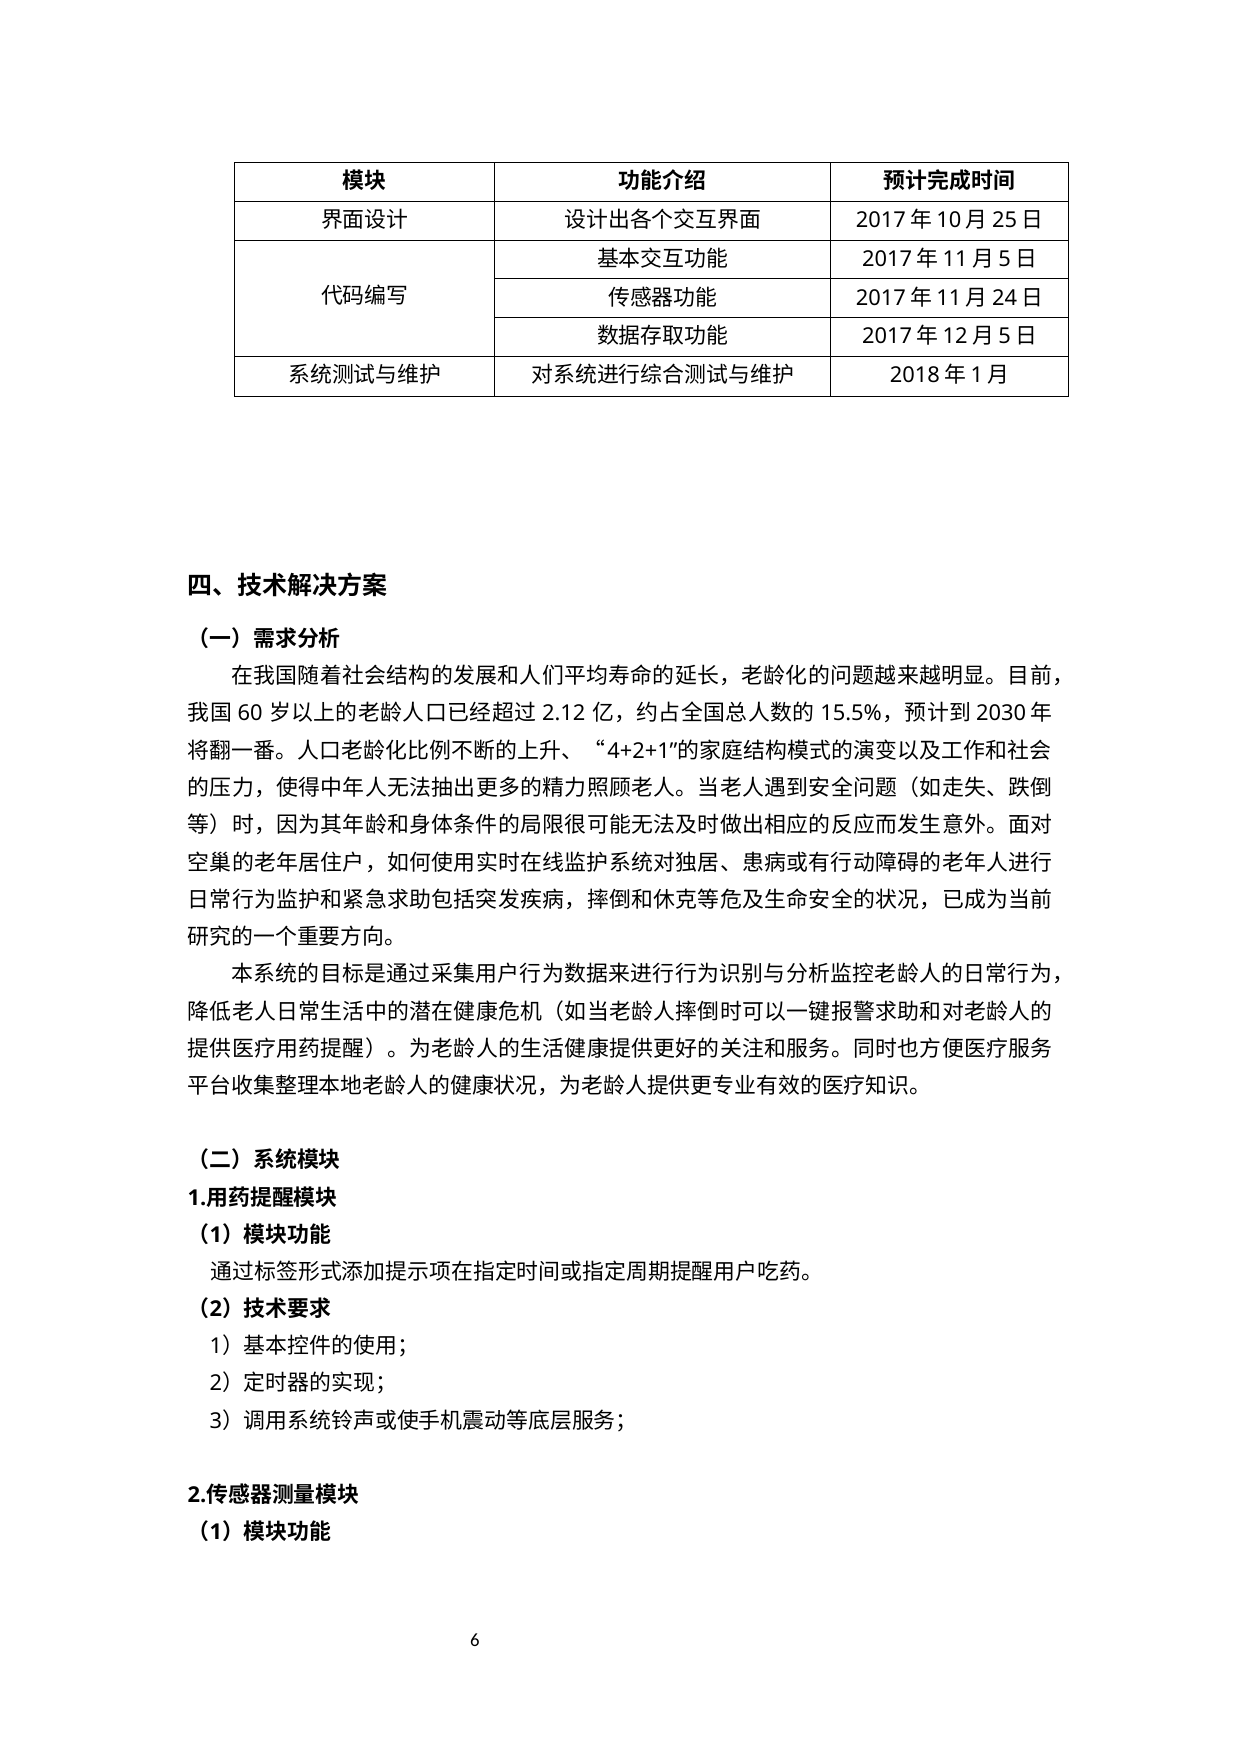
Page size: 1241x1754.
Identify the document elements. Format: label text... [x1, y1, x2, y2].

list 本系统的目标是通过采集用户行为数据来进行行为识别与分析监控老龄人的日常行为，降低老人日常生活中的潜在健康危机（如当老龄人摔倒时可以一键报警求助和对老龄人的提供医疗用药提醒）。为老龄人的生活健康提供更好的关注和服务。同时也方便医疗服务平台收集整理本地老龄人的健康状况，为老龄人提供更专业有效的医疗知识。 [187, 956, 1053, 1100]
text 2）定时器的实现； [187, 1365, 1053, 1398]
table_header 预计完成时间 [831, 163, 1068, 201]
text （2）技术要求 [187, 1291, 1053, 1323]
text 3）调用系统铃声或使手机震动等底层服务； [187, 1402, 1053, 1435]
table_cell 基本交互功能 [495, 241, 830, 278]
table_cell 2017年12月5日 [831, 318, 1068, 356]
text 1）基本控件的使用； [187, 1328, 1053, 1360]
table_cell 2017年11月24日 [831, 279, 1068, 317]
table_cell 数据存取功能 [495, 318, 830, 356]
list 1.用药提醒模块 [187, 1179, 1053, 1212]
table_cell 设计出各个交互界面 [495, 202, 830, 239]
list 2.传感器测量模块 [187, 1476, 1053, 1509]
table_cell 2017年11月5日 [831, 241, 1068, 278]
list （1）模块功能 [187, 1513, 1053, 1546]
table_cell 传感器功能 [495, 279, 830, 317]
list （二）系统模块 [187, 1142, 1053, 1174]
table_cell 2017年10月25日 [831, 202, 1068, 239]
list 四、技术解决方案 （一）需求分析 [187, 397, 1053, 653]
table_header 模块 [235, 163, 494, 201]
table_header 功能介绍 [495, 163, 830, 201]
table_cell 2018年1月 [831, 357, 1068, 396]
text 通过标签形式添加提示项在指定时间或指定周期提醒用户吃药。 [187, 1253, 1053, 1286]
table_cell 系统测试与维护 [235, 357, 494, 396]
table_cell 对系统进行综合测试与维护 [495, 357, 830, 396]
table_cell 界面设计 [235, 202, 494, 239]
table_cell 代码编写 [235, 241, 494, 356]
text （1）模块功能 [187, 1216, 1053, 1249]
list 在我国随着社会结构的发展和人们平均寿命的延长，老龄化的问题越来越明显。目前，我国 60 岁以上的老龄人口已经超过 2.12 亿，约占全国总人数的 15.5%，预计到2030年将翻一番。人口老龄化比例不断的上升、“4+2+1”的家庭结构模式的演变以及工作和社会的压力，使得中年人无法抽出更多的精力照顾老人。当老人遇到安全问题（如走失、跌倒等）时，因为其年龄和身体条件的局限很可能无法及时做出相应的反应而发生意外。面对空巢的老年居住户，如何使用实时在线监护系统对独居、患病或有行动障碍的老年人进行日常行为监护和紧急求助包括突发疾病，摔倒和休克等危及生命安全的状况，已成为当前研究的一个重要方向。 [187, 658, 1053, 951]
